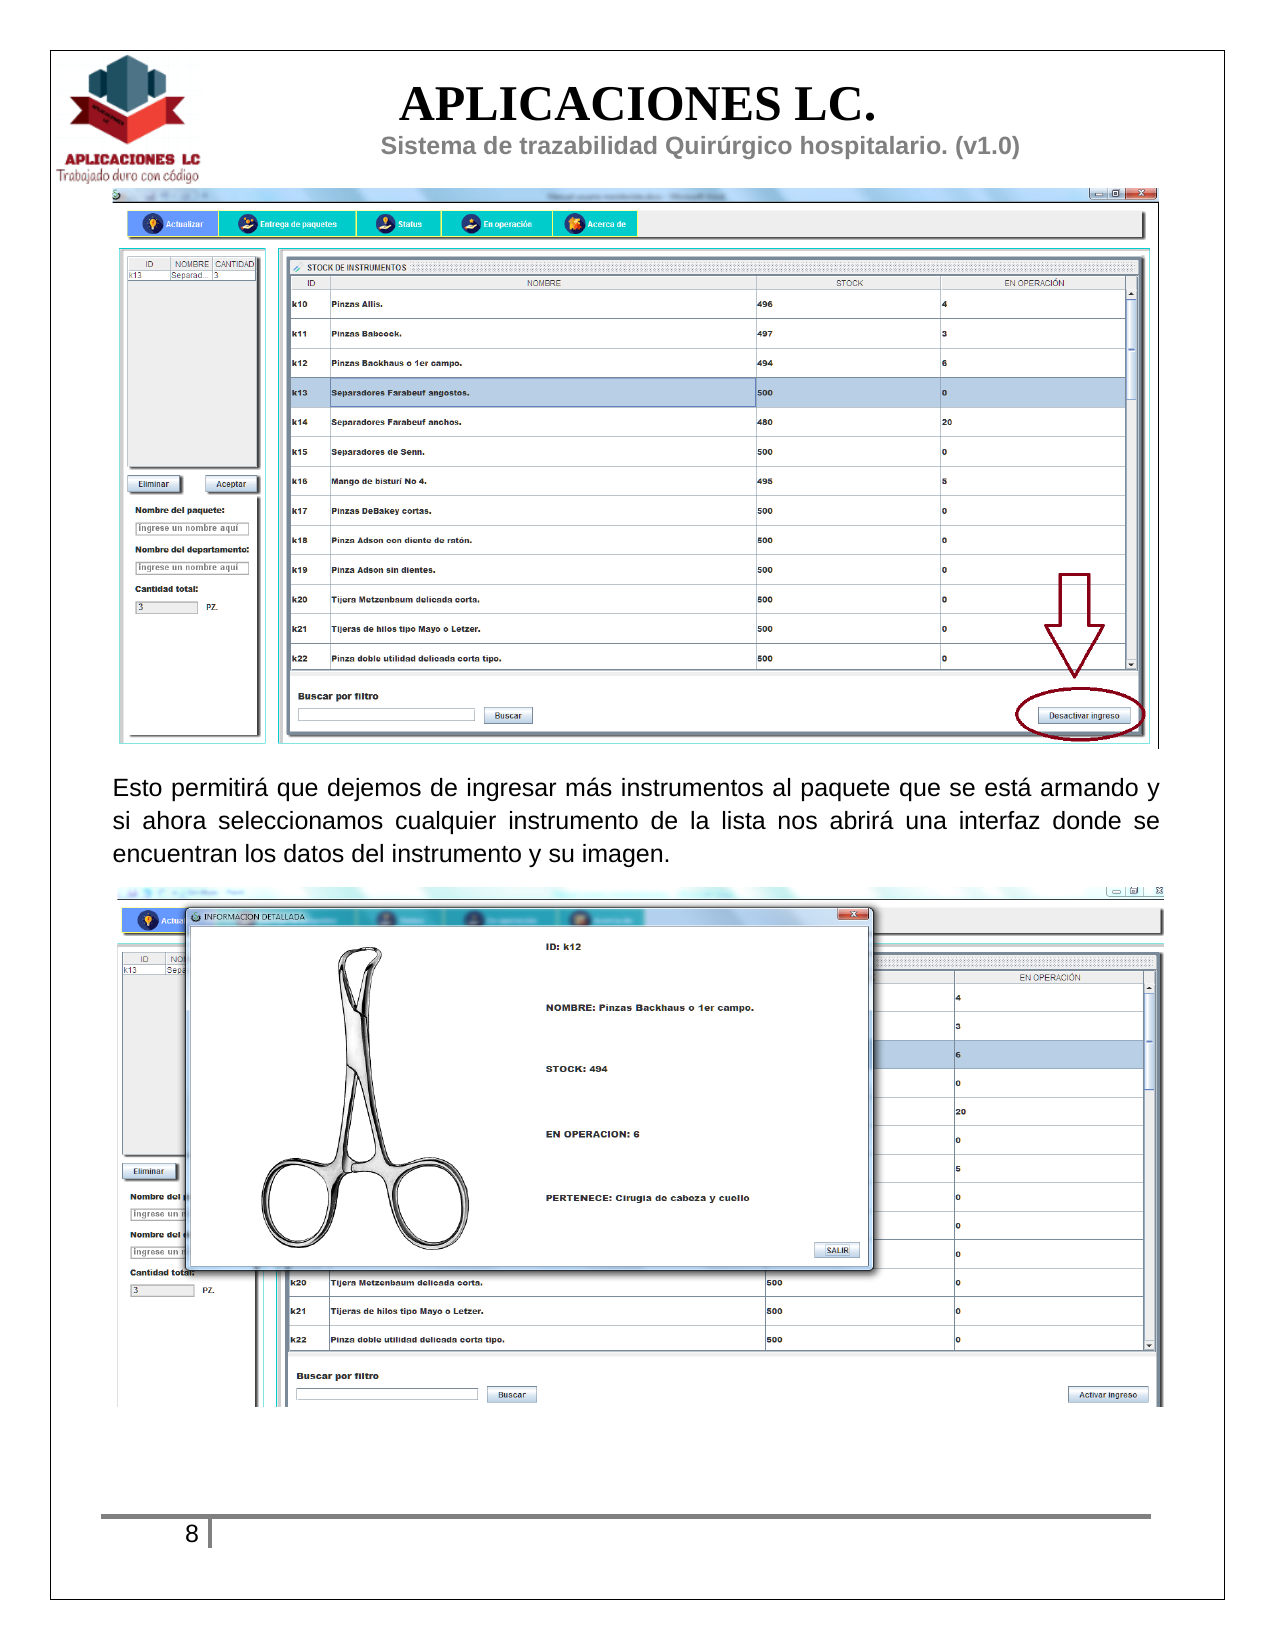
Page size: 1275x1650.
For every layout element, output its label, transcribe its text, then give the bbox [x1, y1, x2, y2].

picture [117, 887, 1164, 1406]
picture [54, 54, 204, 182]
text Esto permitirá que dejemos de ingresar más instrumentos al paquete que se está armando y si ahora seleccionamos cualquier instrumento de la lista nos abrirá una interfaz donde se encuentran los datos del instrumento y su imagen. [112, 773, 1162, 868]
picture [112, 188, 1161, 749]
